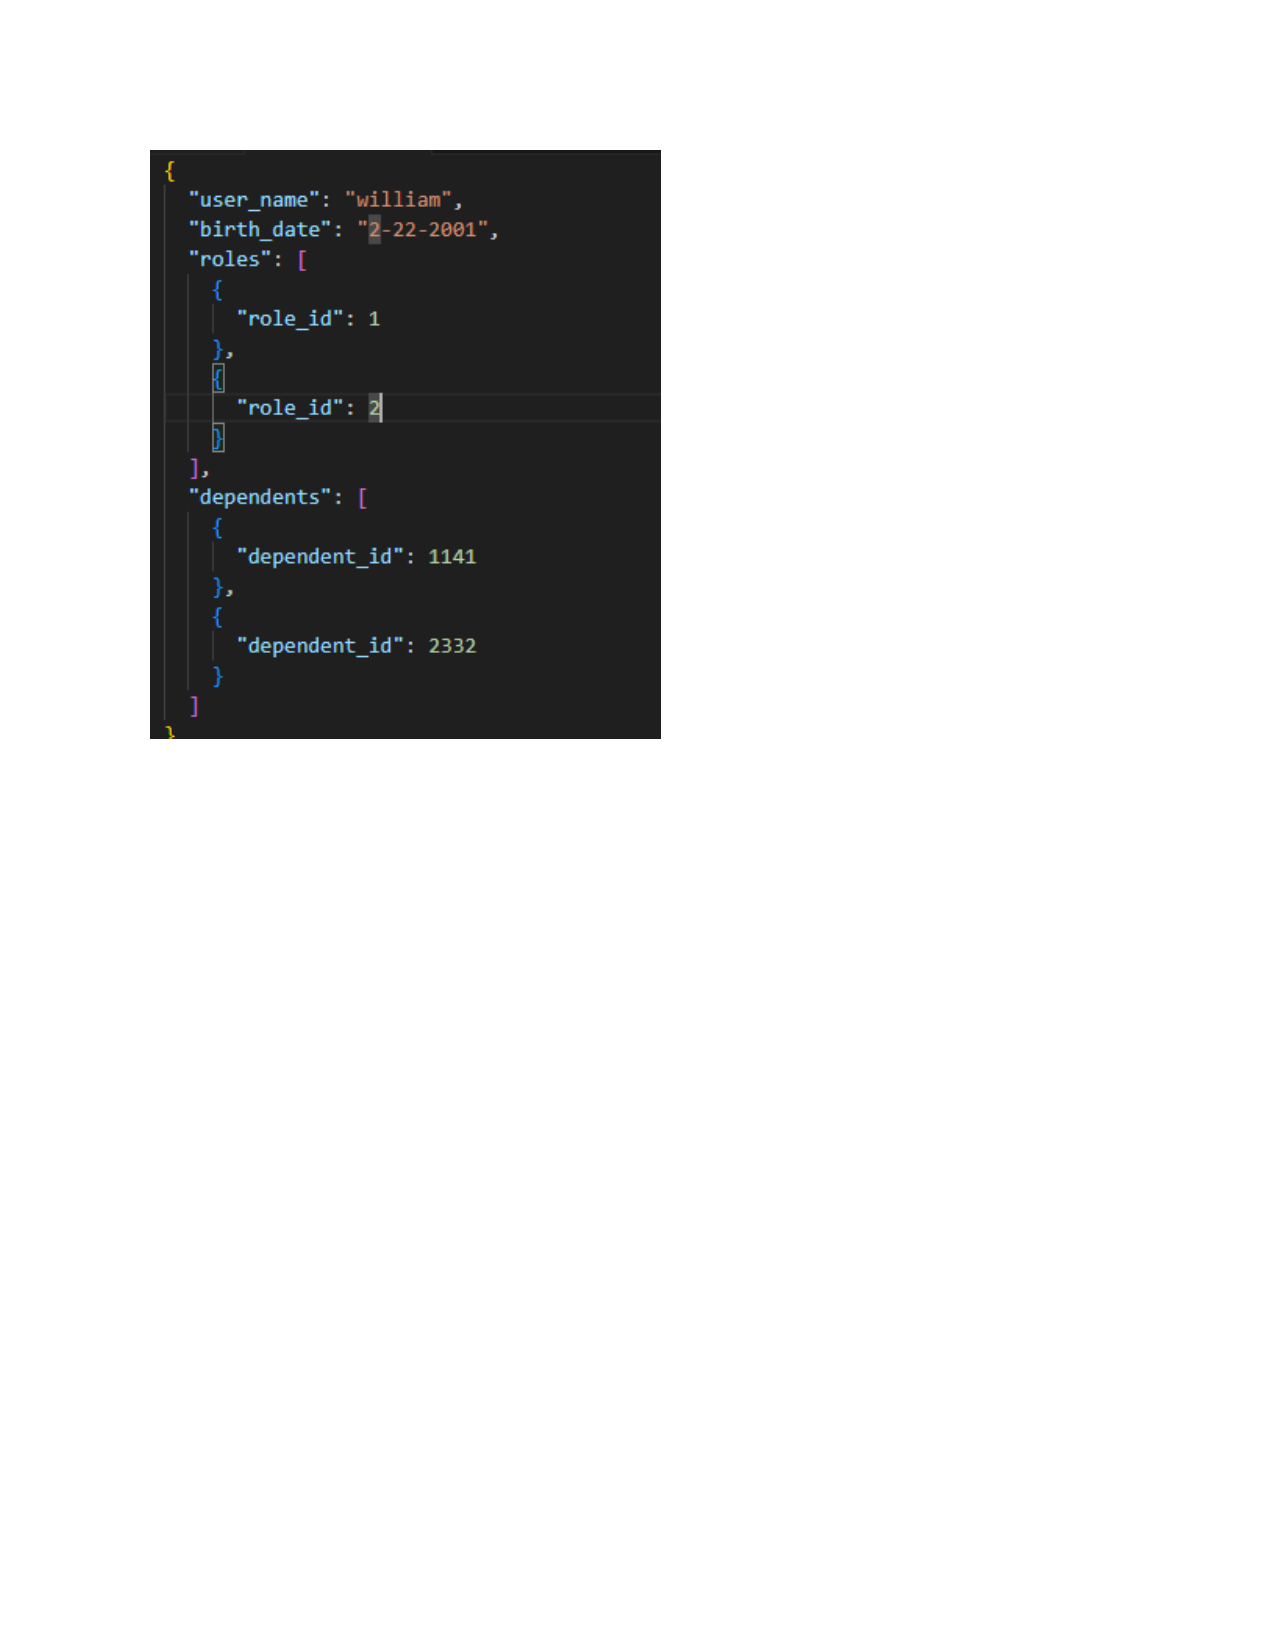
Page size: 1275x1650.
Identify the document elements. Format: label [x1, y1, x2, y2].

picture [150, 150, 661, 739]
